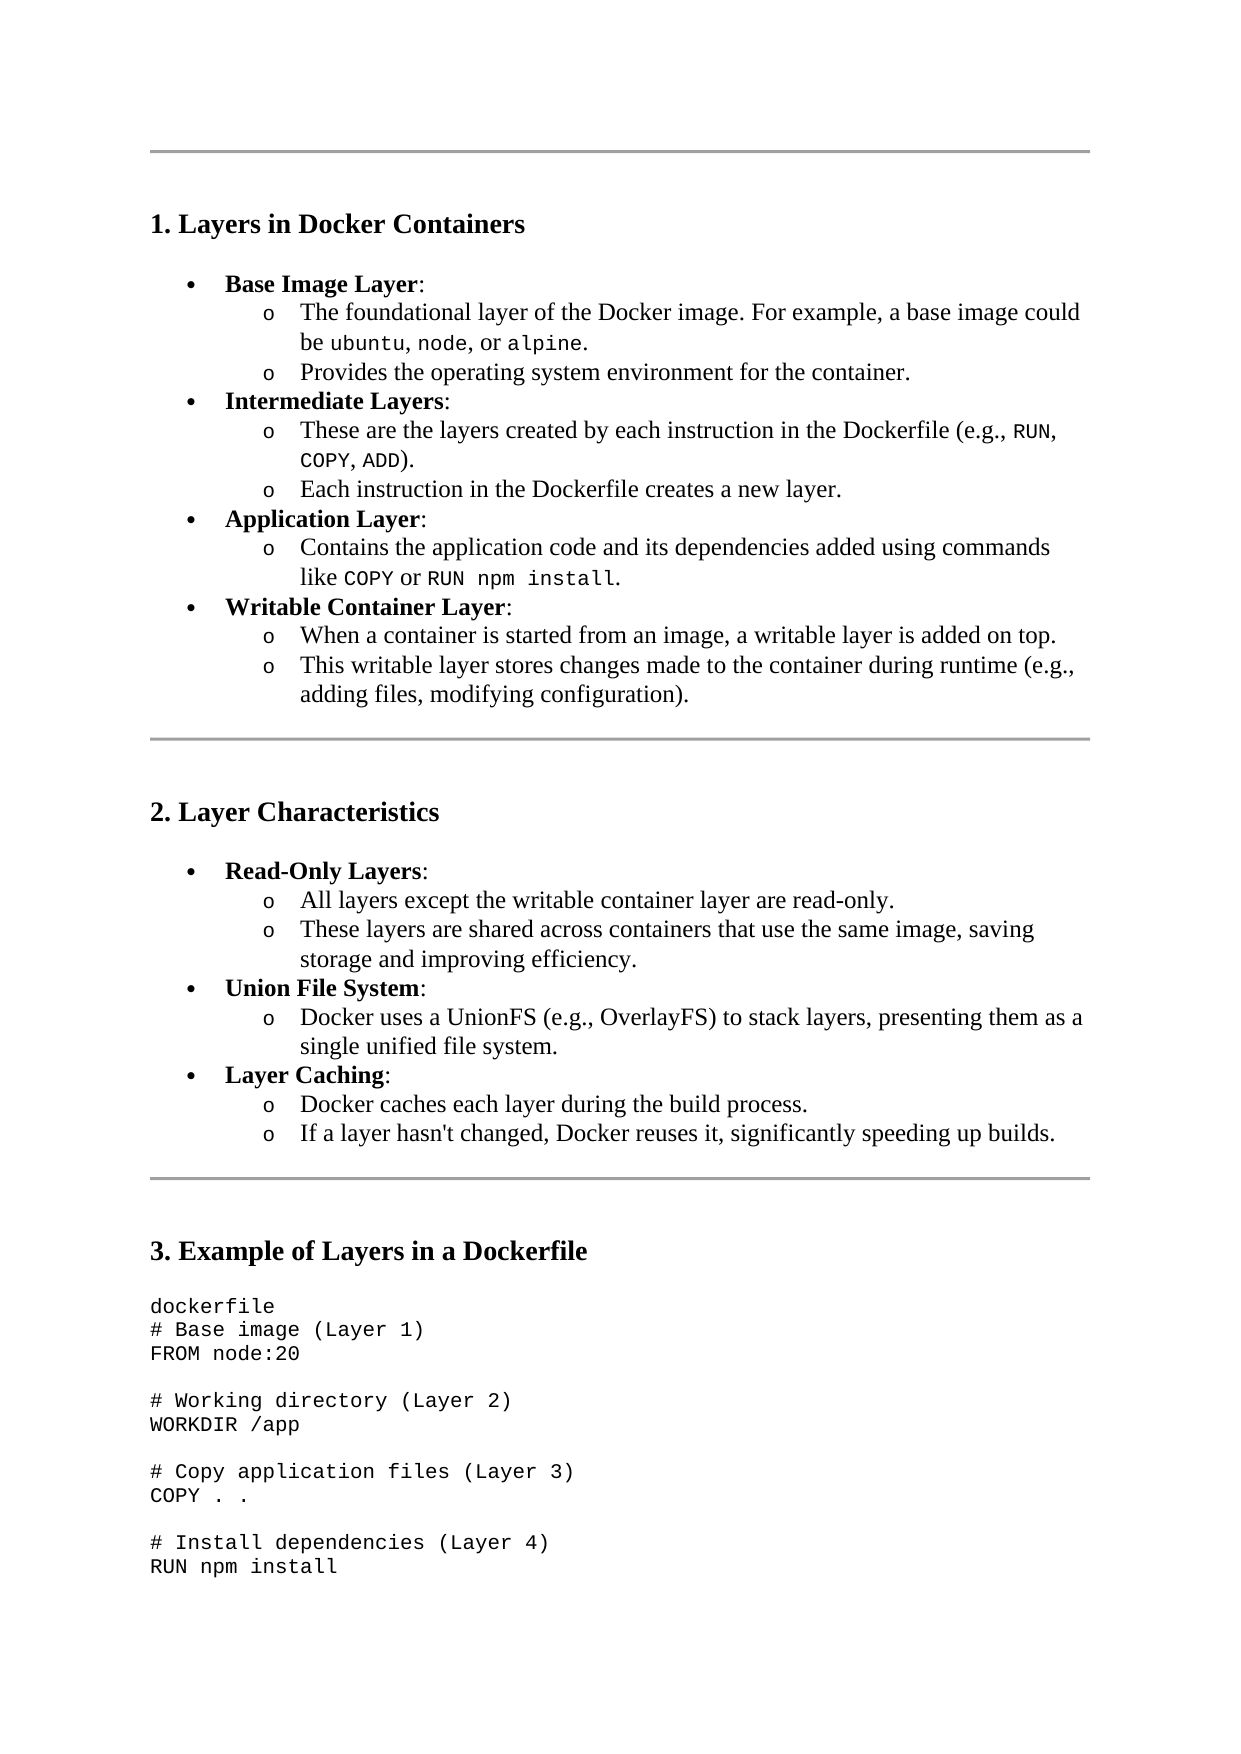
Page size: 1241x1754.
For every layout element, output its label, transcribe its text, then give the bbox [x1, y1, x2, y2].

list These layers are shared across containers that use the same image, saving storage and improving efficiency. [262, 914, 1090, 973]
list Docker caches each layer during the build process. [262, 1089, 1090, 1118]
list Read-Only Layers: [187, 856, 1090, 885]
list If a layer hasn't changed, Docker reuses it, significantly speeding up builds. [262, 1118, 1090, 1148]
list Docker uses a UnionFS (e.g., OverlayFS) to stack layers, presenting them as a single unified file system. [262, 1002, 1090, 1060]
list Provides the operating system environment for the container. [262, 357, 1090, 386]
text FROM node:20 [150, 1343, 1090, 1367]
text # Install dependencies (Layer 4) [150, 1532, 1090, 1556]
text COPY . . [150, 1485, 1090, 1509]
list Union File System: [187, 973, 1090, 1002]
list Contains the application code and its dependencies added using commands like COPY or RUN npm install. [262, 532, 1090, 592]
text 1. Layers in Docker Containers [150, 207, 1090, 239]
list Each instruction in the Dockerfile creates a new layer. [262, 474, 1090, 504]
list The foundational layer of the Docker image. For example, a base image could be ubuntu, node, or alpine. [262, 297, 1090, 357]
list All layers except the writable container layer are read-only. [262, 885, 1090, 914]
text # Base image (Layer 1) [150, 1319, 1090, 1343]
text # Working directory (Layer 2) [150, 1390, 1090, 1414]
list Layer Caching: [187, 1060, 1090, 1089]
text # Copy application files (Layer 3) [150, 1461, 1090, 1485]
text WORKDIR /app [150, 1414, 1090, 1438]
text 2. Layer Characteristics [150, 795, 1090, 827]
list Base Image Layer: [187, 269, 1090, 297]
list These are the layers created by each instruction in the Dockerfile (e.g., RUN, COPY, ADD). [262, 415, 1090, 474]
list When a container is started from an image, a writable layer is added on top. [262, 620, 1090, 650]
list Application Layer: [187, 504, 1090, 532]
text RUN npm install [150, 1556, 1090, 1579]
list Writable Container Layer: [187, 592, 1090, 620]
text 3. Example of Layers in a Dockerfile [150, 1234, 1090, 1267]
list Intermediate Layers: [187, 386, 1090, 415]
list This writable layer stores changes made to the container during runtime (e.g., adding files, modifying configuration). [262, 650, 1090, 708]
text dockerfile [150, 1296, 1090, 1319]
